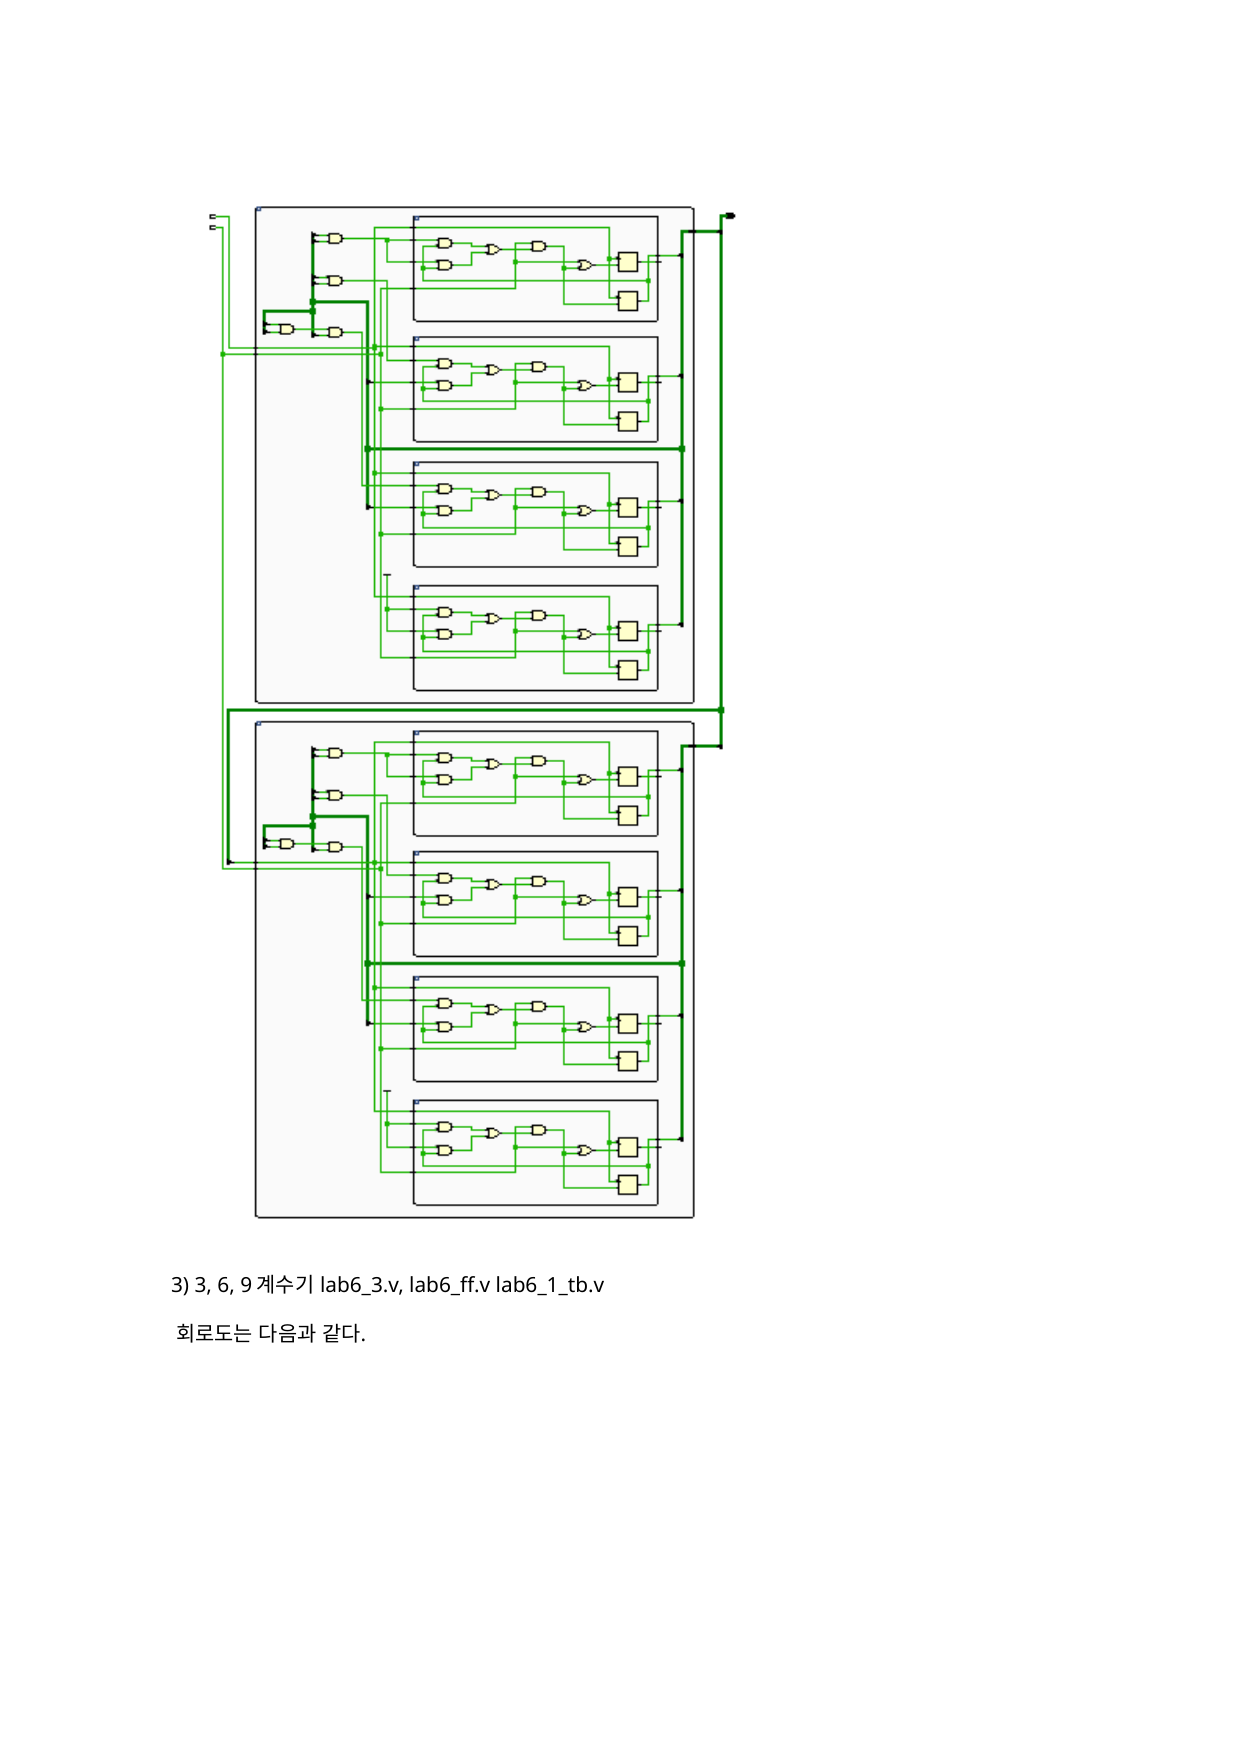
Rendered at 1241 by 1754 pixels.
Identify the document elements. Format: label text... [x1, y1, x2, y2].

picture [191, 177, 784, 1250]
text 회로도는 다음과 같다. [150, 1317, 1090, 1348]
text 3) 3, 6, 9계수기 lab6_3.v, lab6_ff.v lab6_1_tb.v [150, 1268, 1090, 1298]
